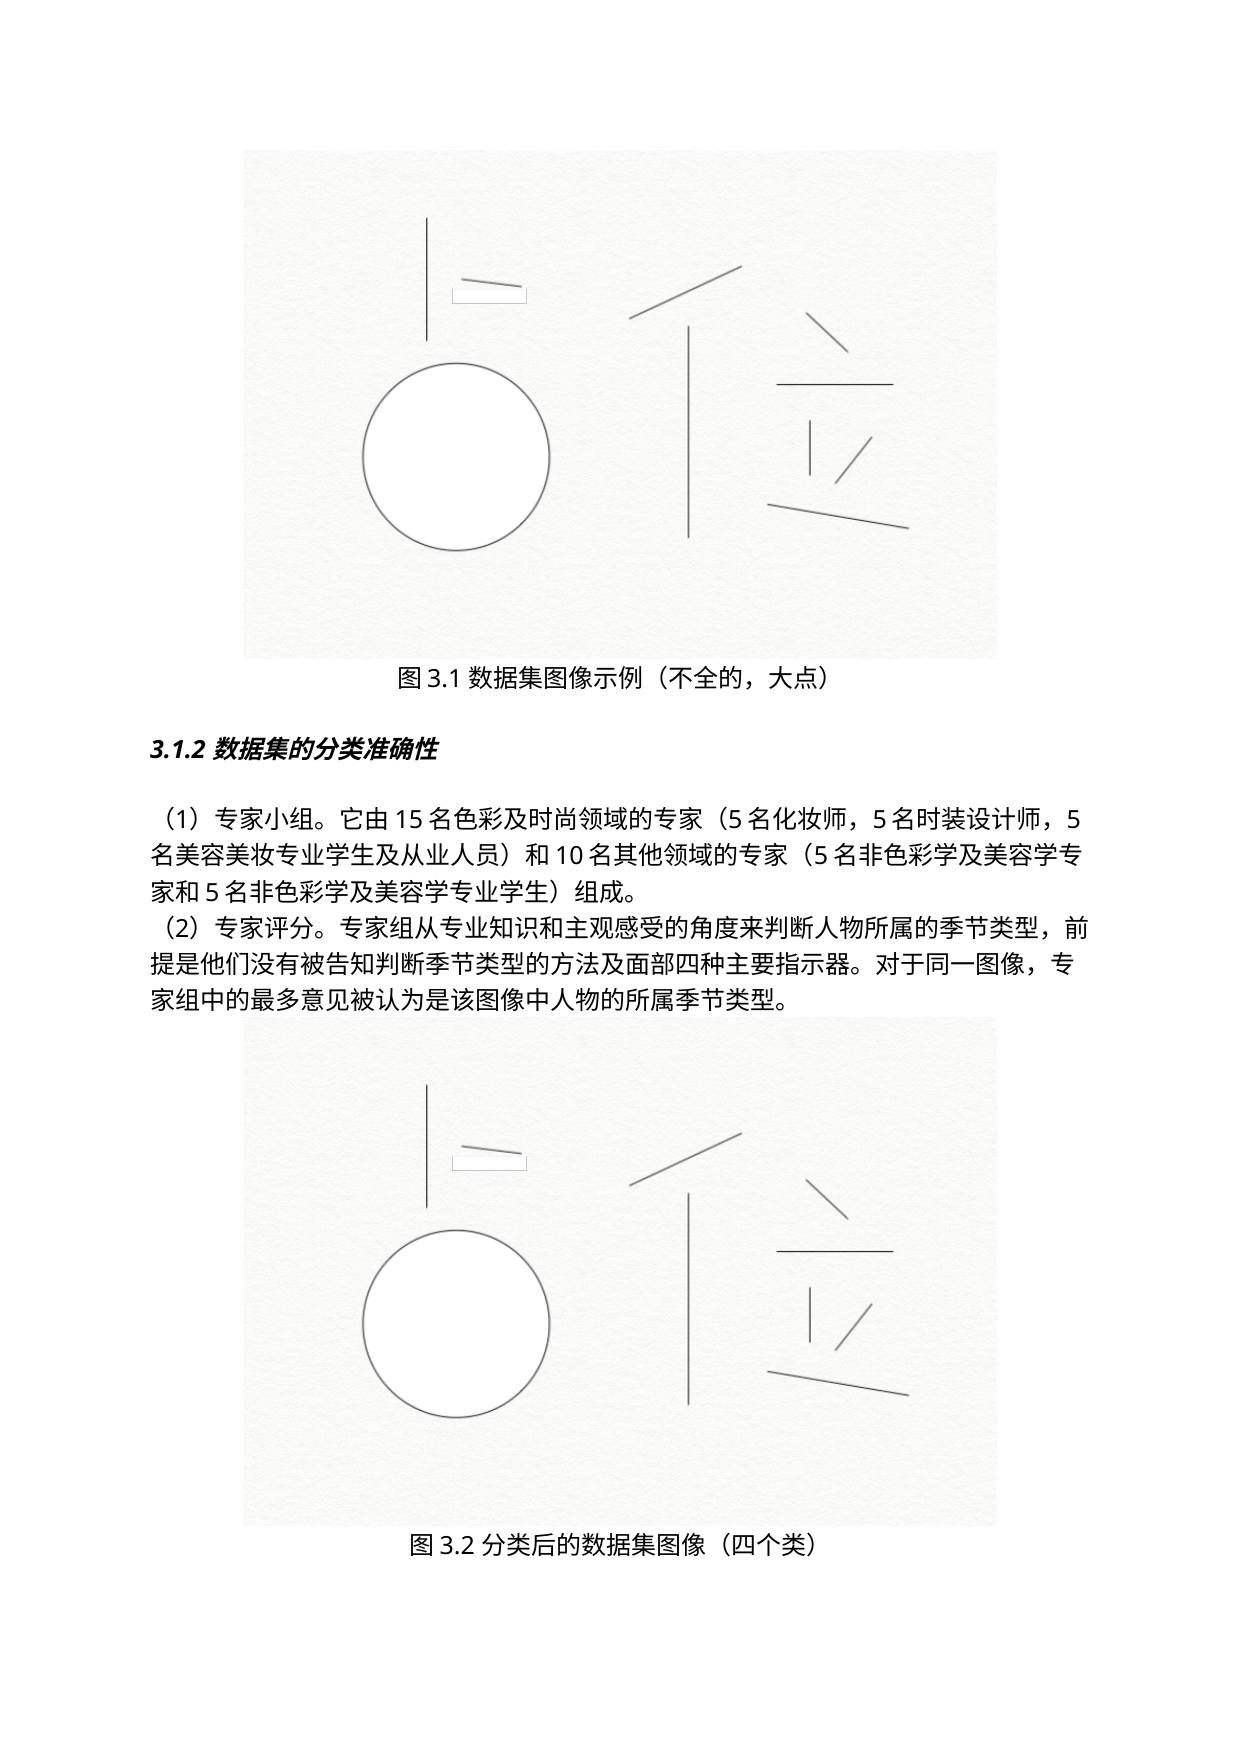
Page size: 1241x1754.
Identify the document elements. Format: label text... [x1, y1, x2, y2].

text （2）专家评分。专家组从专业知识和主观感受的角度来判断人物所属的季节类型，前提是他们没有被告知判断季节类型的方法及面部四种主要指示器。对于同一图像，专家组中的最多意见被认为是该图像中人物的所属季节类型。 [150, 908, 1090, 1017]
text 图3.2 分类后的数据集图像（四个类） [150, 1526, 1090, 1562]
picture [243, 150, 997, 659]
text 图3.1 数据集图像示例（不全的，大点） [150, 659, 1090, 695]
picture [243, 1017, 997, 1526]
text 3.1.2 数据集的分类准确性 [150, 729, 1090, 765]
text （1）专家小组。它由15名色彩及时尚领域的专家（5名化妆师，5名时装设计师，5名美容美妆专业学生及从业人员）和10名其他领域的专家（5名非色彩学及美容学专家和5名非色彩学及美容学专业学生）组成。 [150, 799, 1090, 908]
